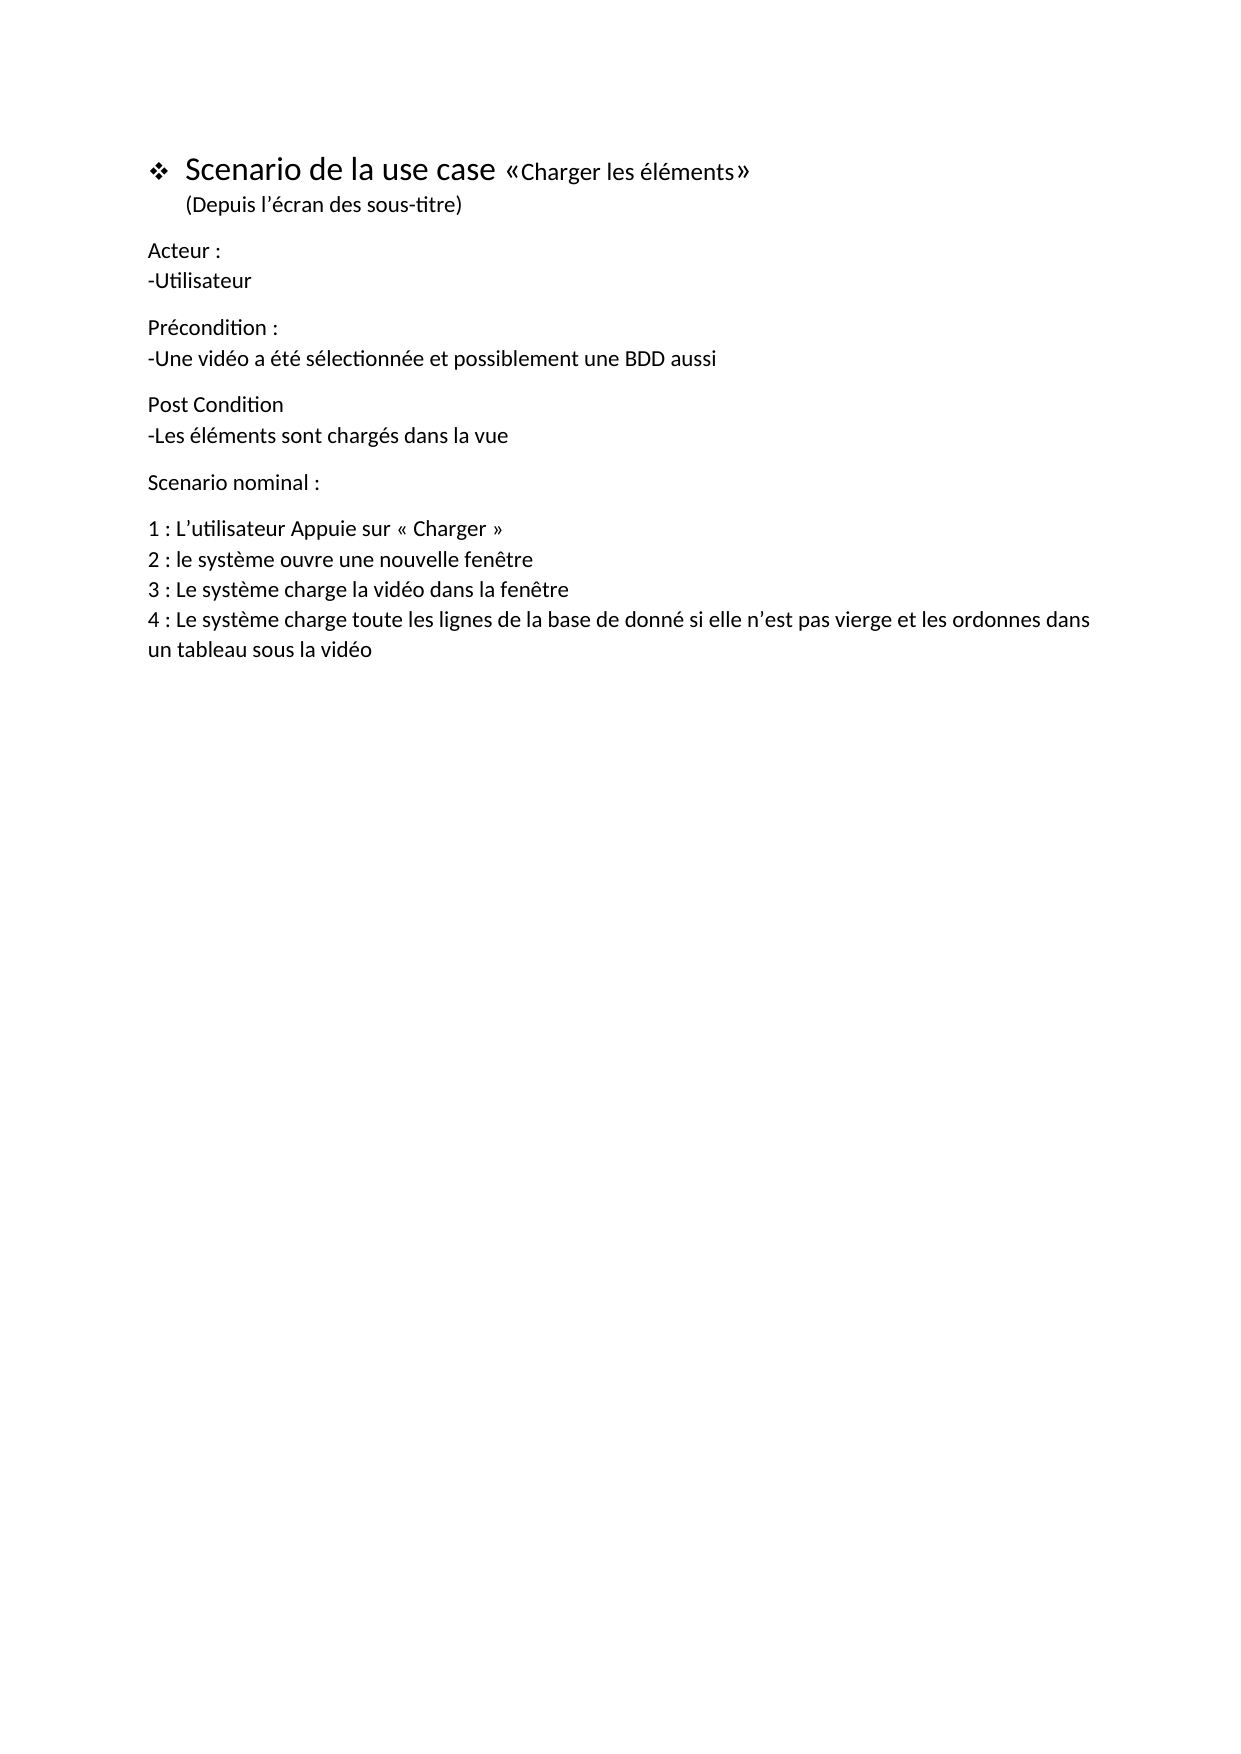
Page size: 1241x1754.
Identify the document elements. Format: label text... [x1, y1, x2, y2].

text Post Condition -Les éléments sont chargés dans la vue [148, 391, 1093, 449]
text Scenario nominal : [148, 468, 1093, 496]
text Acteur : -Utilisateur [148, 236, 1093, 294]
text Précondition : -Une vidéo a été sélectionnée et possiblement une BDD aussi [148, 313, 1093, 372]
list Scenario de la use case «Charger les éléments» (Depuis l’écran des sous-titre) [148, 148, 1093, 218]
text 1 : L’utilisateur Appuie sur « Charger » 2 : le système ouvre une nouvelle fenêtre 3 : Le système charge la vidéo dans la fenêtre 4 : Le système charge toute les lignes de la base de donné si elle n’est pas vierge et les ordonnes dans un tableau sous la vidéo [148, 514, 1093, 663]
